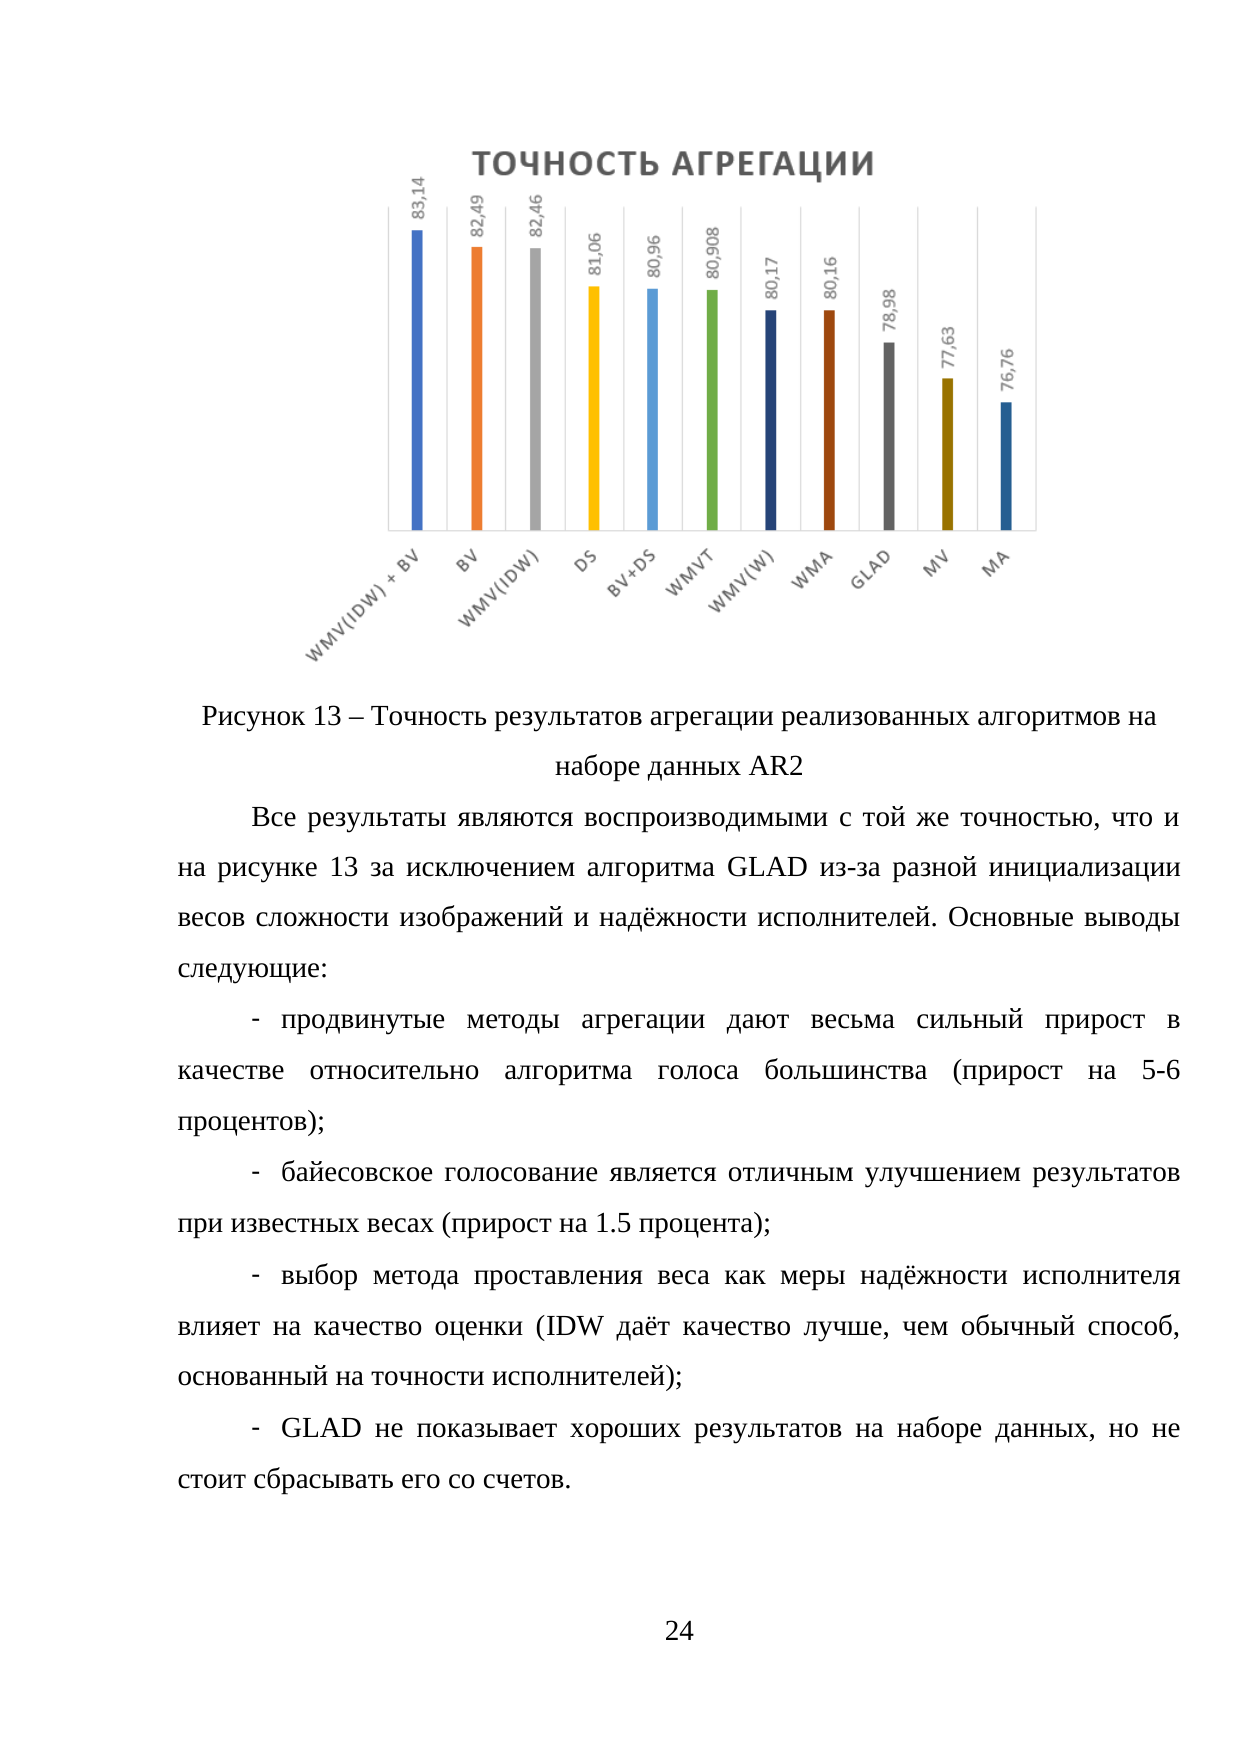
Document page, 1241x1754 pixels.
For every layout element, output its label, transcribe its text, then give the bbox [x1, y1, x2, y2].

list Все результаты являются воспроизводимыми с той же точностью, что и на рисунке 13 за исключением алгоритма GLAD из-за разной инициализации весов сложности изображений и надёжности исполнителей. Основные выводы следующие: [177, 799, 1181, 983]
list Рисунок 13 – Точность результатов агрегации реализованных алгоритмов на наборе данных AR2 [177, 698, 1181, 782]
list продвинутые методы агрегации дают весьма сильный прирост в качестве относительно алгоритма голоса большинства (прирост на 5-6 процентов); [177, 1000, 1181, 1136]
list выбор метода проставления веса как меры надёжности исполнителя влияет на качество оценки (IDW даёт качество лучше, чем обычный способ, основанный на точности исполнителей); [177, 1256, 1181, 1392]
picture [290, 118, 1069, 682]
list GLAD не показывает хороших результатов на наборе данных, но не стоит сбрасывать его со счетов. [177, 1409, 1181, 1495]
list байесовское голосование является отличным улучшением результатов при известных весах (прирост на 1.5 процента); [177, 1153, 1181, 1239]
